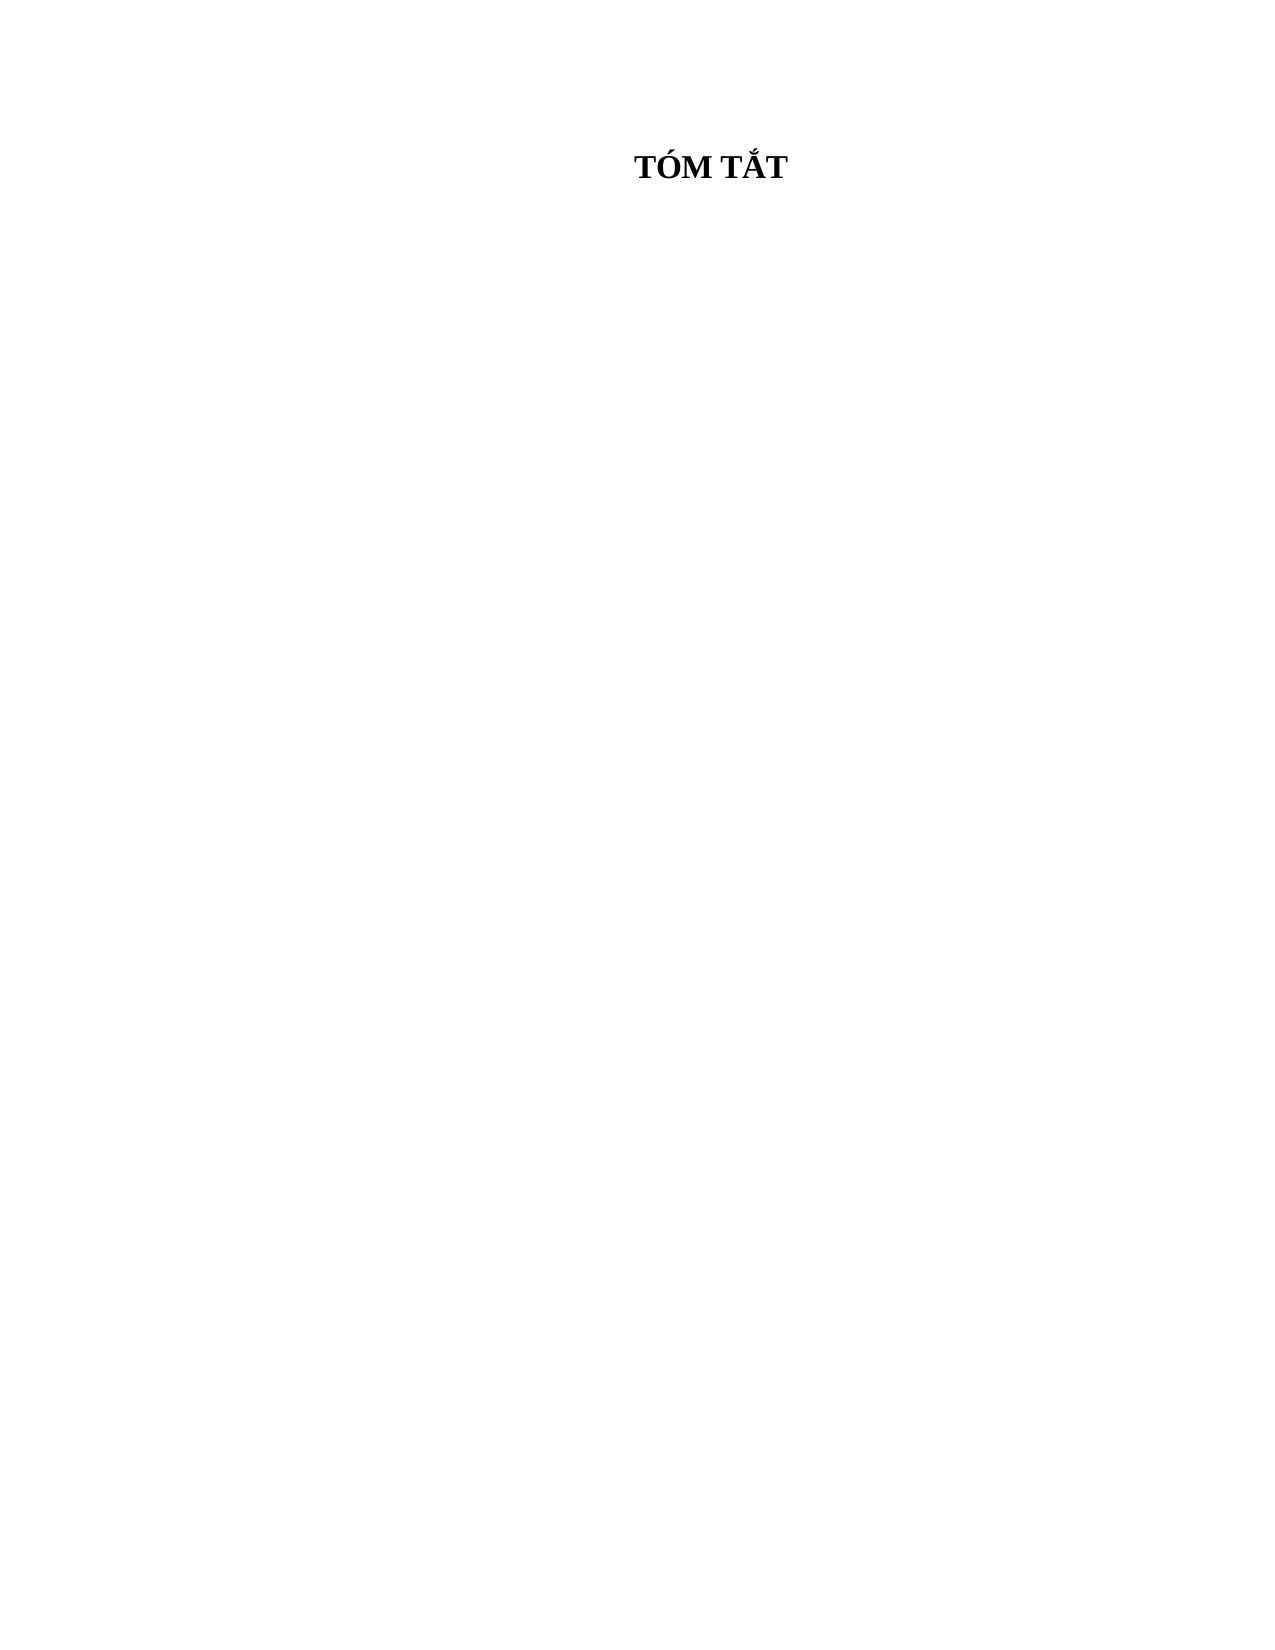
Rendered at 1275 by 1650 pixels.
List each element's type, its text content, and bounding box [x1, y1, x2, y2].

text TÓM TẮT [384, 147, 1038, 185]
